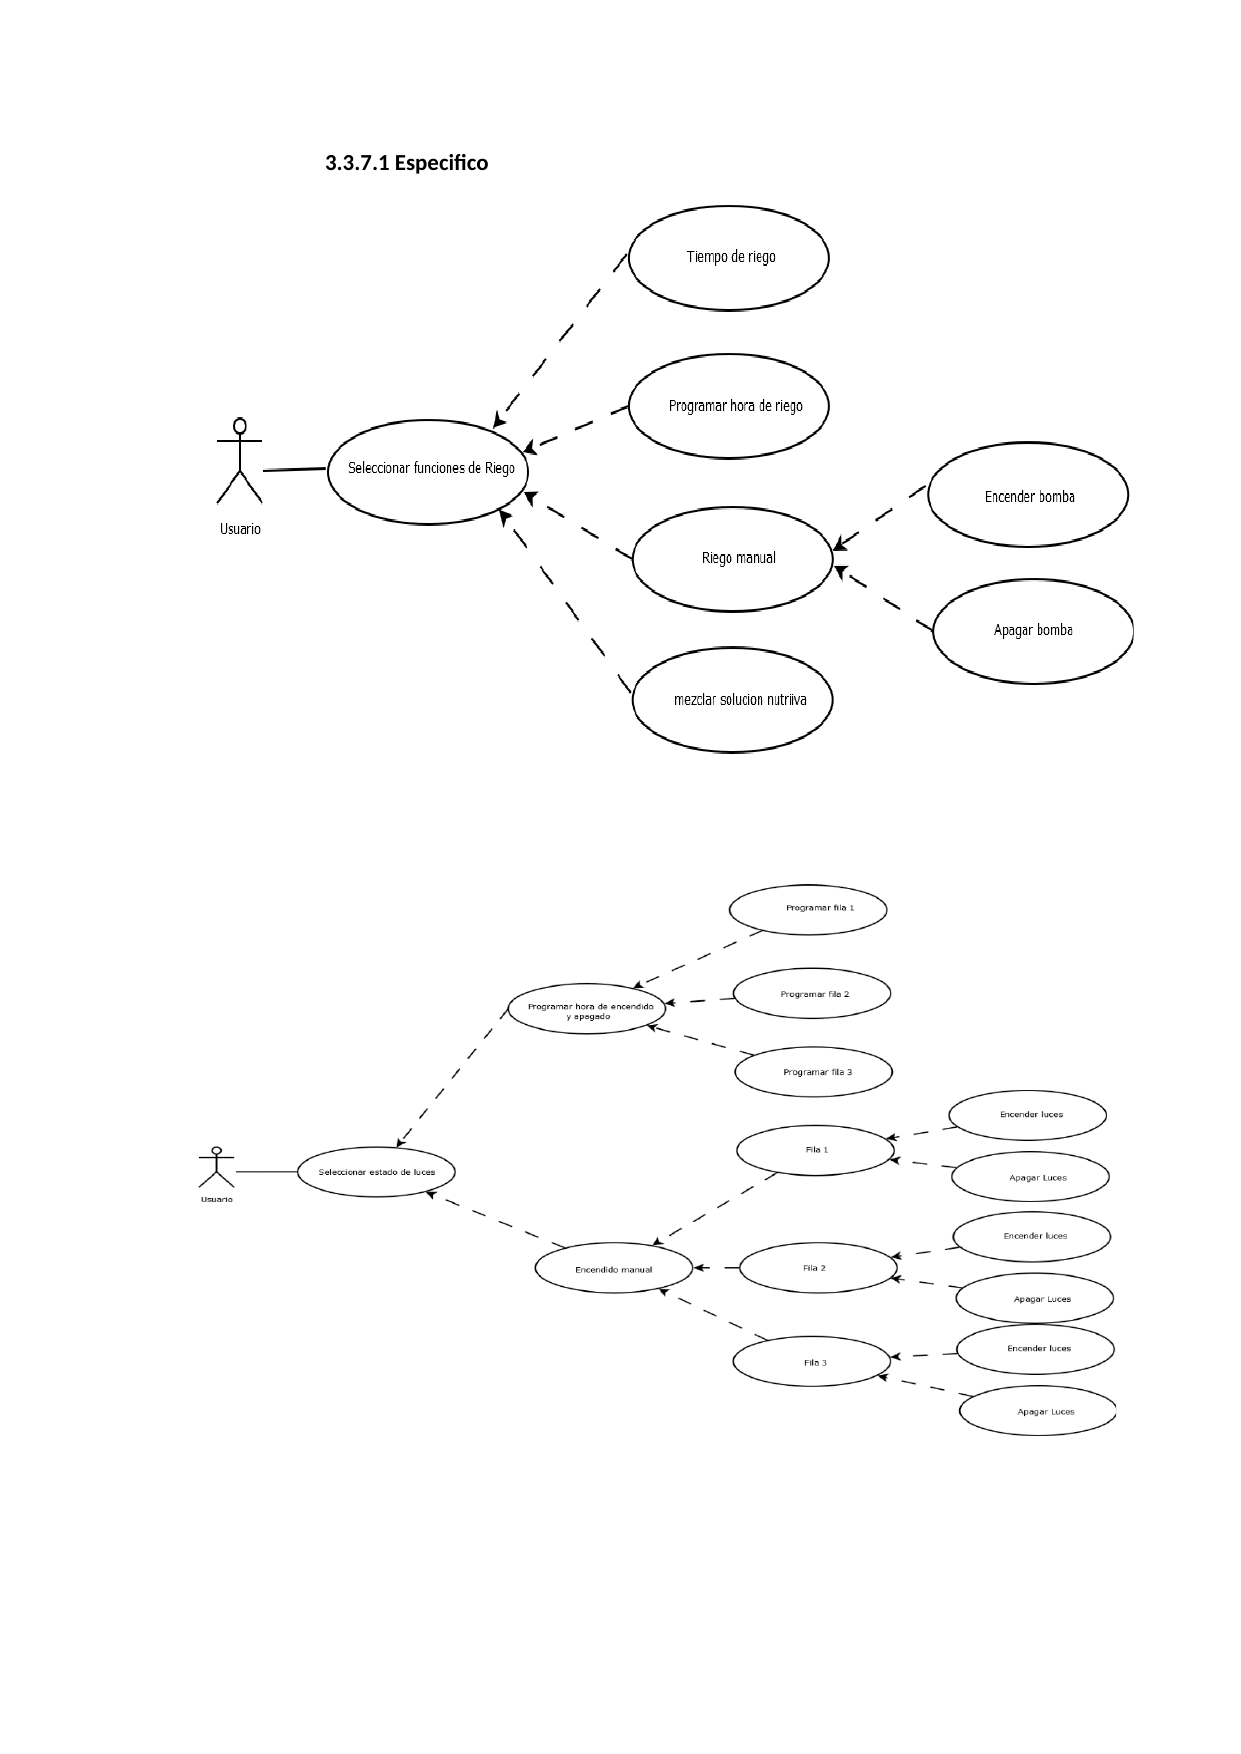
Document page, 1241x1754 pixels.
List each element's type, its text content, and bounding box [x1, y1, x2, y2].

picture [197, 884, 1117, 1436]
text 3.3.7.1 Especifico [251, 148, 1093, 176]
picture [215, 205, 1134, 754]
